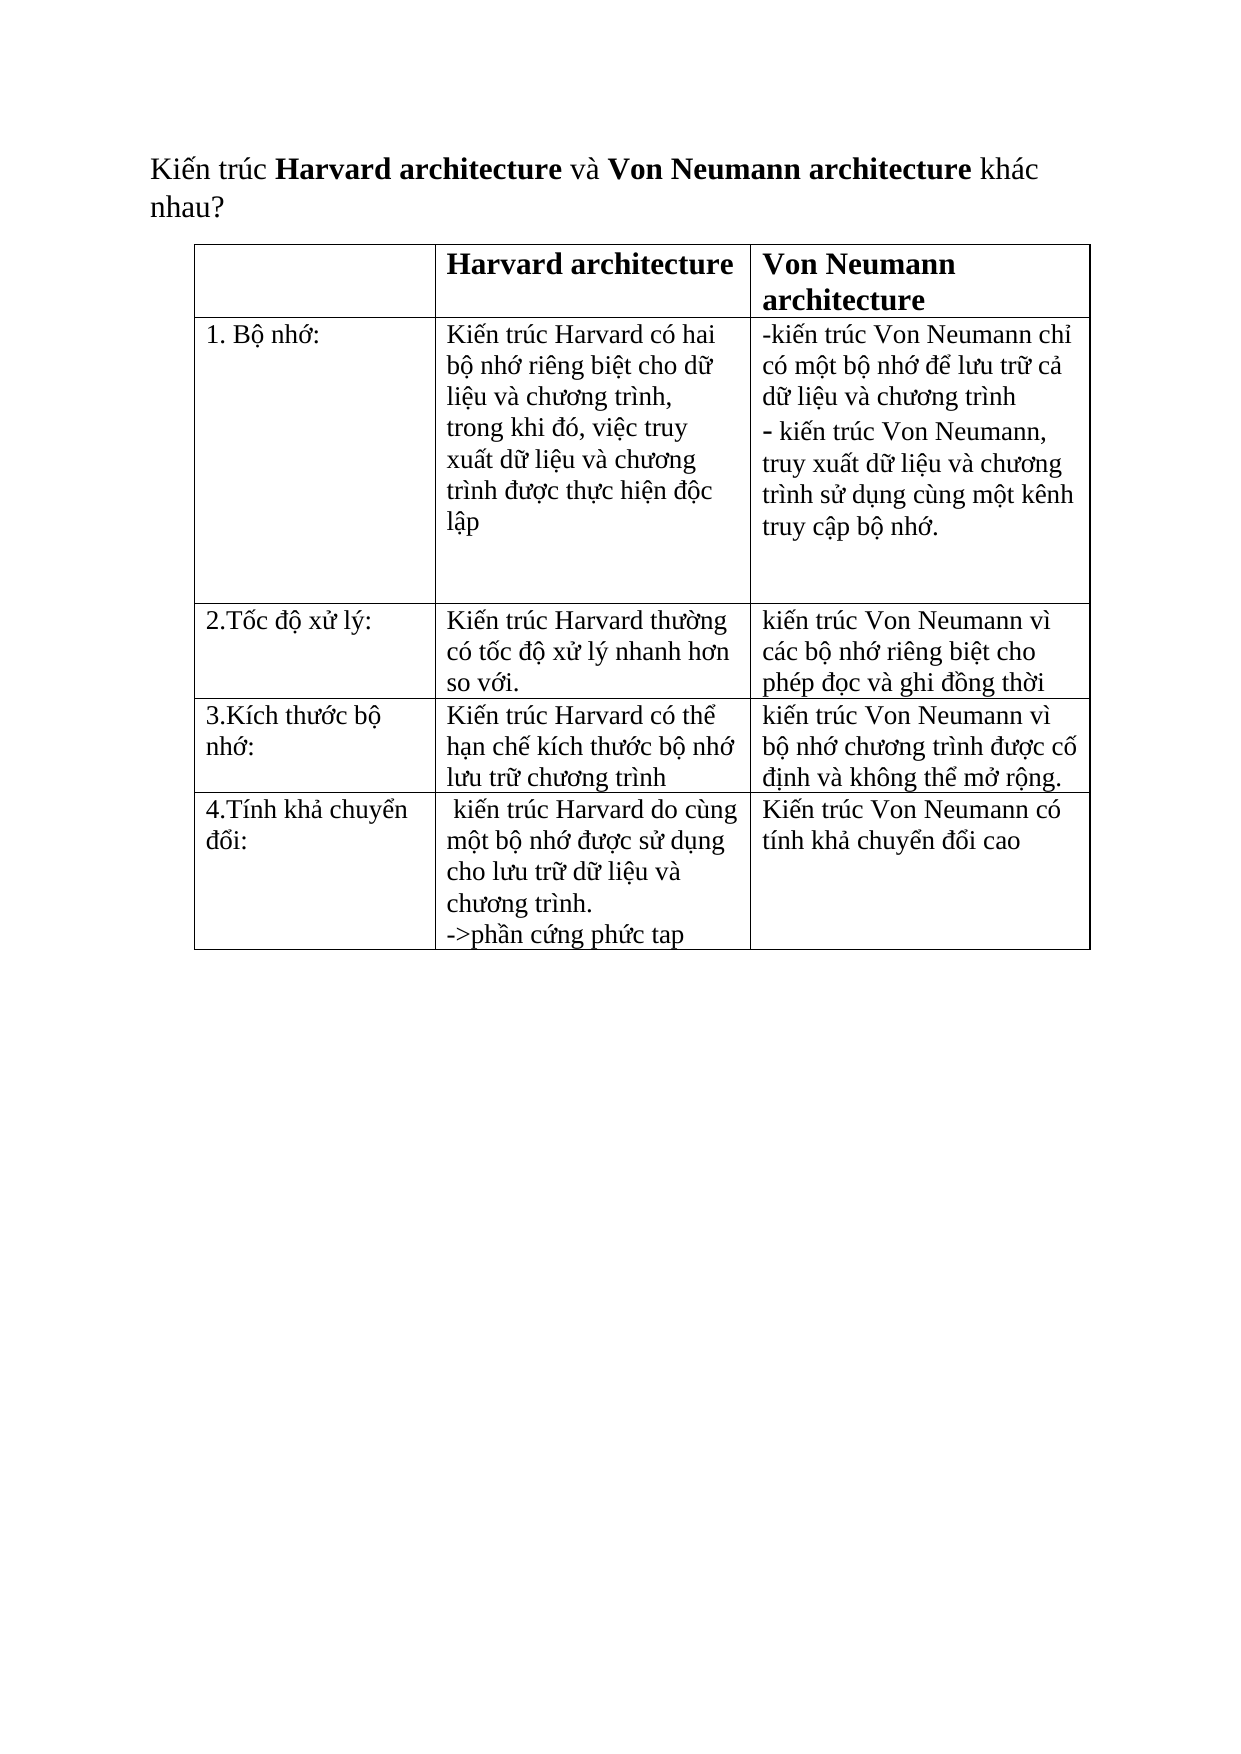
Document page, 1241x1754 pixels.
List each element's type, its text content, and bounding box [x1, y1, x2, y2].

table_cell Kiến trúc Von Neumann có tính khả chuyển đổi cao [751, 793, 1089, 949]
table_cell 1. Bộ nhớ: [195, 318, 435, 603]
table_cell 3.Kích thước bộ nhớ: [195, 699, 435, 792]
table_header [195, 245, 435, 317]
table_cell -kiến trúc Von Neumann chỉ có một bộ nhớ để lưu trữ cả dữ liệu và chương trình - kiến trúc Von Neumann, truy xuất dữ liệu và chương trình sử dụng cùng một kênh truy cập bộ nhớ. [751, 318, 1089, 603]
table_cell kiến trúc Von Neumann vì bộ nhớ chương trình được cố định và không thể mở rộng. [751, 699, 1089, 792]
table_cell kiến trúc Von Neumann vì các bộ nhớ riêng biệt cho phép đọc và ghi đồng thời [751, 604, 1089, 698]
text Kiến trúc Harvard architecture và Von Neumann architecture khác nhau? [150, 150, 1090, 225]
table_header Von Neumann architecture [751, 245, 1089, 317]
table_cell Kiến trúc Harvard thường có tốc độ xử lý nhanh hơn so với. [436, 604, 750, 698]
table_cell 4.Tính khả chuyển đổi: [195, 793, 435, 949]
table_header Harvard architecture [436, 245, 750, 317]
table_cell Kiến trúc Harvard có thể hạn chế kích thước bộ nhớ lưu trữ chương trình [436, 699, 750, 792]
table_cell kiến trúc Harvard do cùng một bộ nhớ được sử dụng cho lưu trữ dữ liệu và chương trình. ->phần cứng phức tap [436, 793, 750, 949]
table_cell Kiến trúc Harvard có hai bộ nhớ riêng biệt cho dữ liệu và chương trình, trong khi đó, việc truy xuất dữ liệu và chương trình được thực hiện độc lập [436, 318, 750, 603]
table_cell 2.Tốc độ xử lý: [195, 604, 435, 698]
